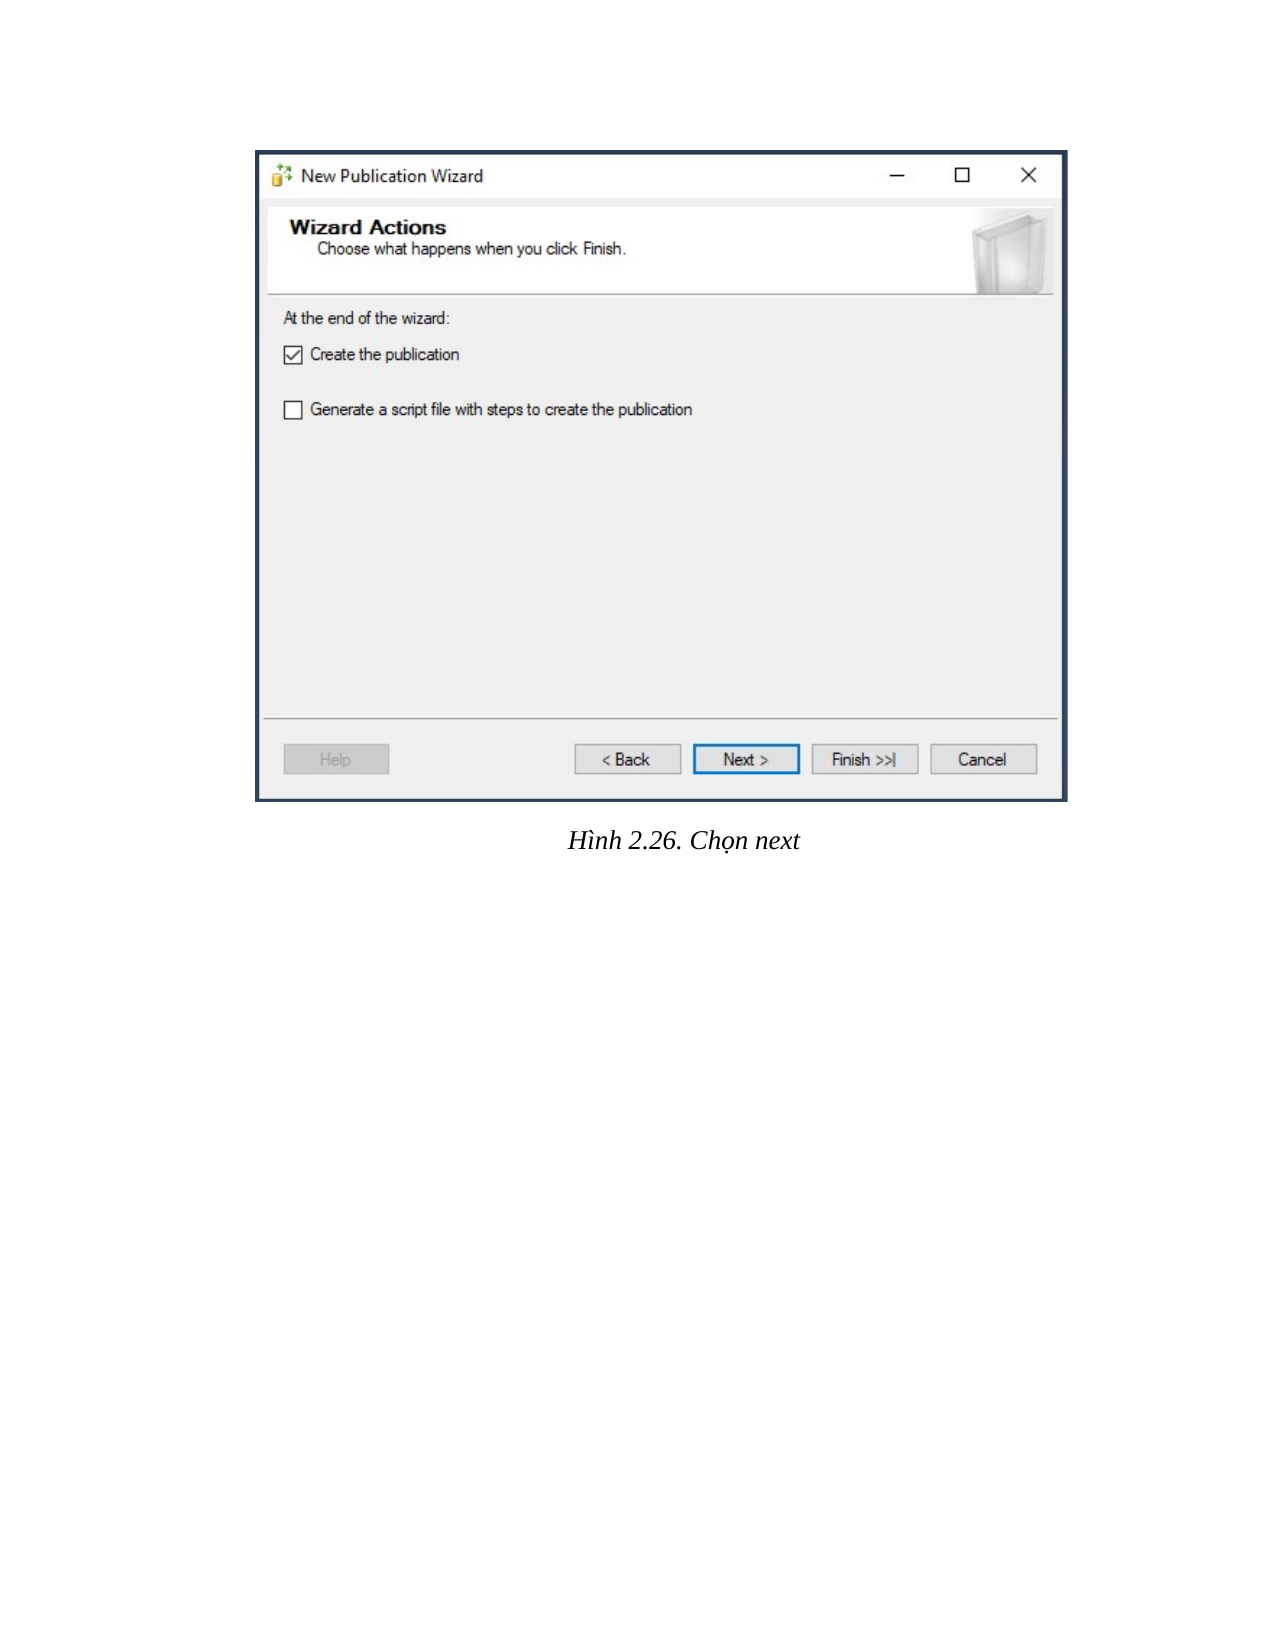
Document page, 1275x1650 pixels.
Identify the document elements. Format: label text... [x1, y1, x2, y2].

picture [255, 150, 1068, 802]
text Hình 2.26. Chọn next [493, 824, 1125, 855]
